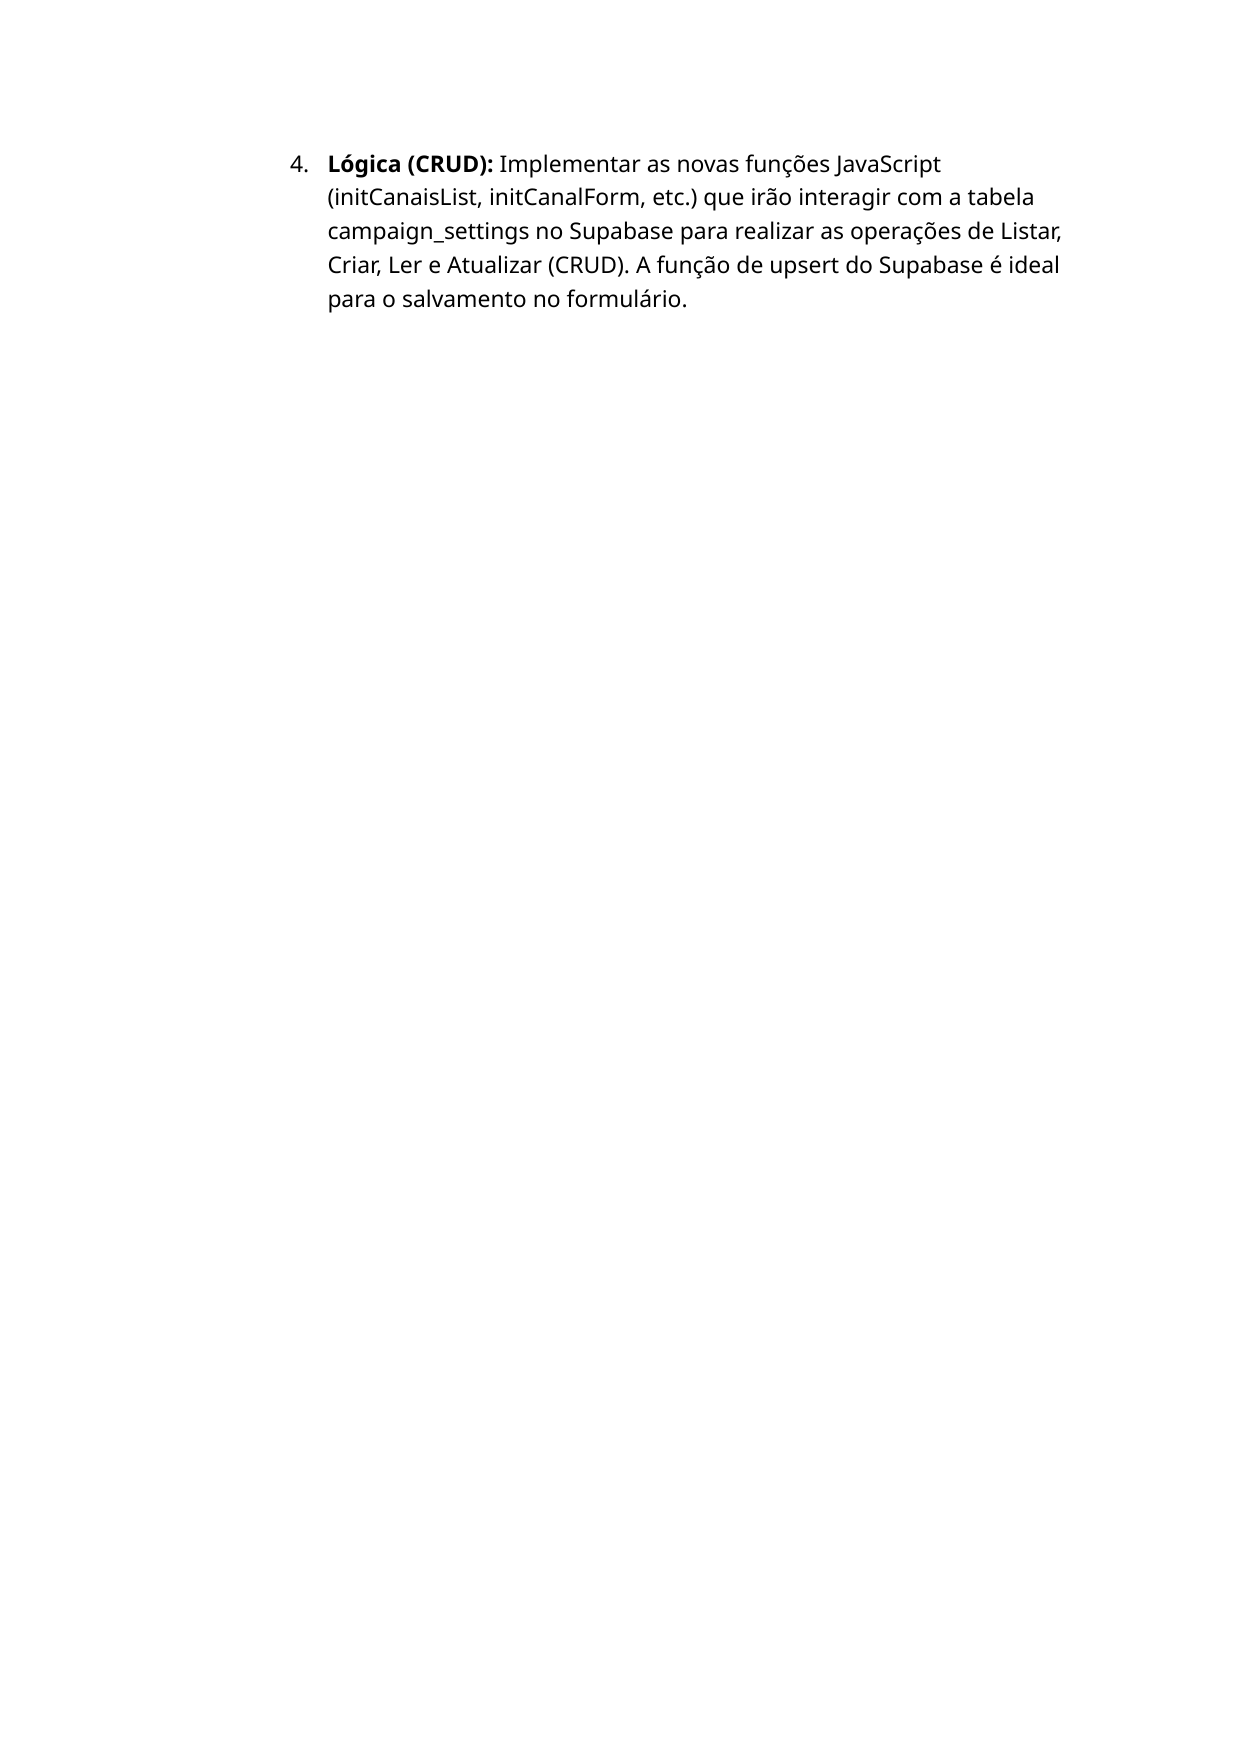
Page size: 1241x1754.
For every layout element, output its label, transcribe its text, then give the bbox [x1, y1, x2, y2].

list Lógica (CRUD): Implementar as novas funções JavaScript (initCanaisList, initCanalForm, etc.) que irão interagir com a tabela campaign_settings no Supabase para realizar as operações de Listar, Criar, Ler e Atualizar (CRUD). A função de upsert do Supabase é ideal para o salvamento no formulário. [290, 148, 1063, 314]
